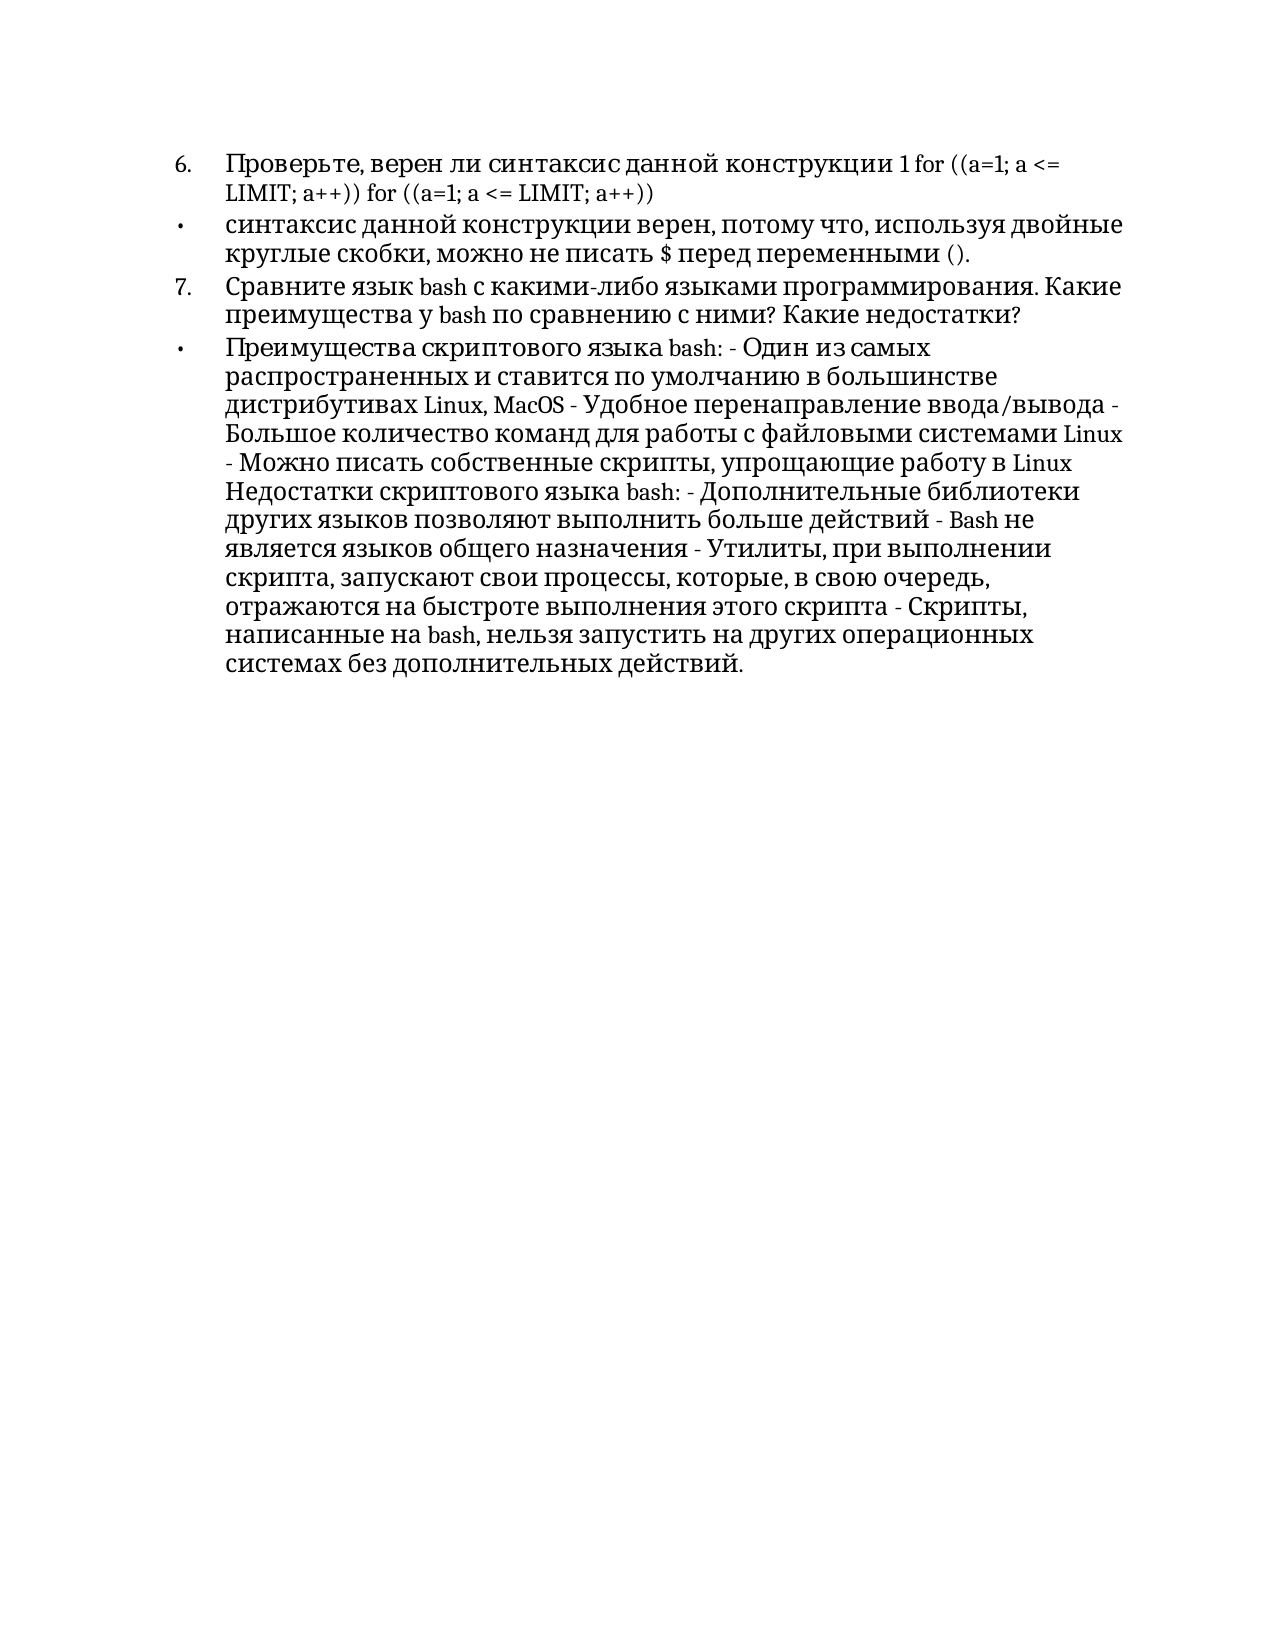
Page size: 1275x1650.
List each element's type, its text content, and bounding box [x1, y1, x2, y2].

list синтаксис данной конструкции верен, потому что, используя двойные круглые скобки, можно не писать $ перед переменными (). [175, 211, 1125, 269]
list Сравните язык bash с какими-либо языками программирования. Какие преимущества у bash по сравнению с ними? Какие недостатки? [175, 272, 1125, 330]
list Преимущества скриптового языка bash: - Один из самых распространенных и ставится по умолчанию в большинстве дистрибутивах Linux, MacOS - Удобное перенаправление ввода/вывода - Большое количество команд для работы с файловыми системами Linux - Можно писать собственные скрипты, упрощающие работу в Linux Недостатки скриптового языка bash: - Дополнительные библиотеки других языков позволяют выполнить больше действий - Bash не является языков общего назначения - Утилиты, при выполнении скрипта, запускают свои процессы, которые, в свою очередь, отражаются на быстроте выполнения этого скрипта - Скрипты, написанные на bash, нельзя запустить на других операционных системах без дополнительных действий. [175, 334, 1125, 679]
list Проверьте, верен ли синтаксис данной конструкции 1 for ((a=1; a <= LIMIT; a++)) for ((a=1; a <= LIMIT; a++)) [175, 150, 1125, 207]
